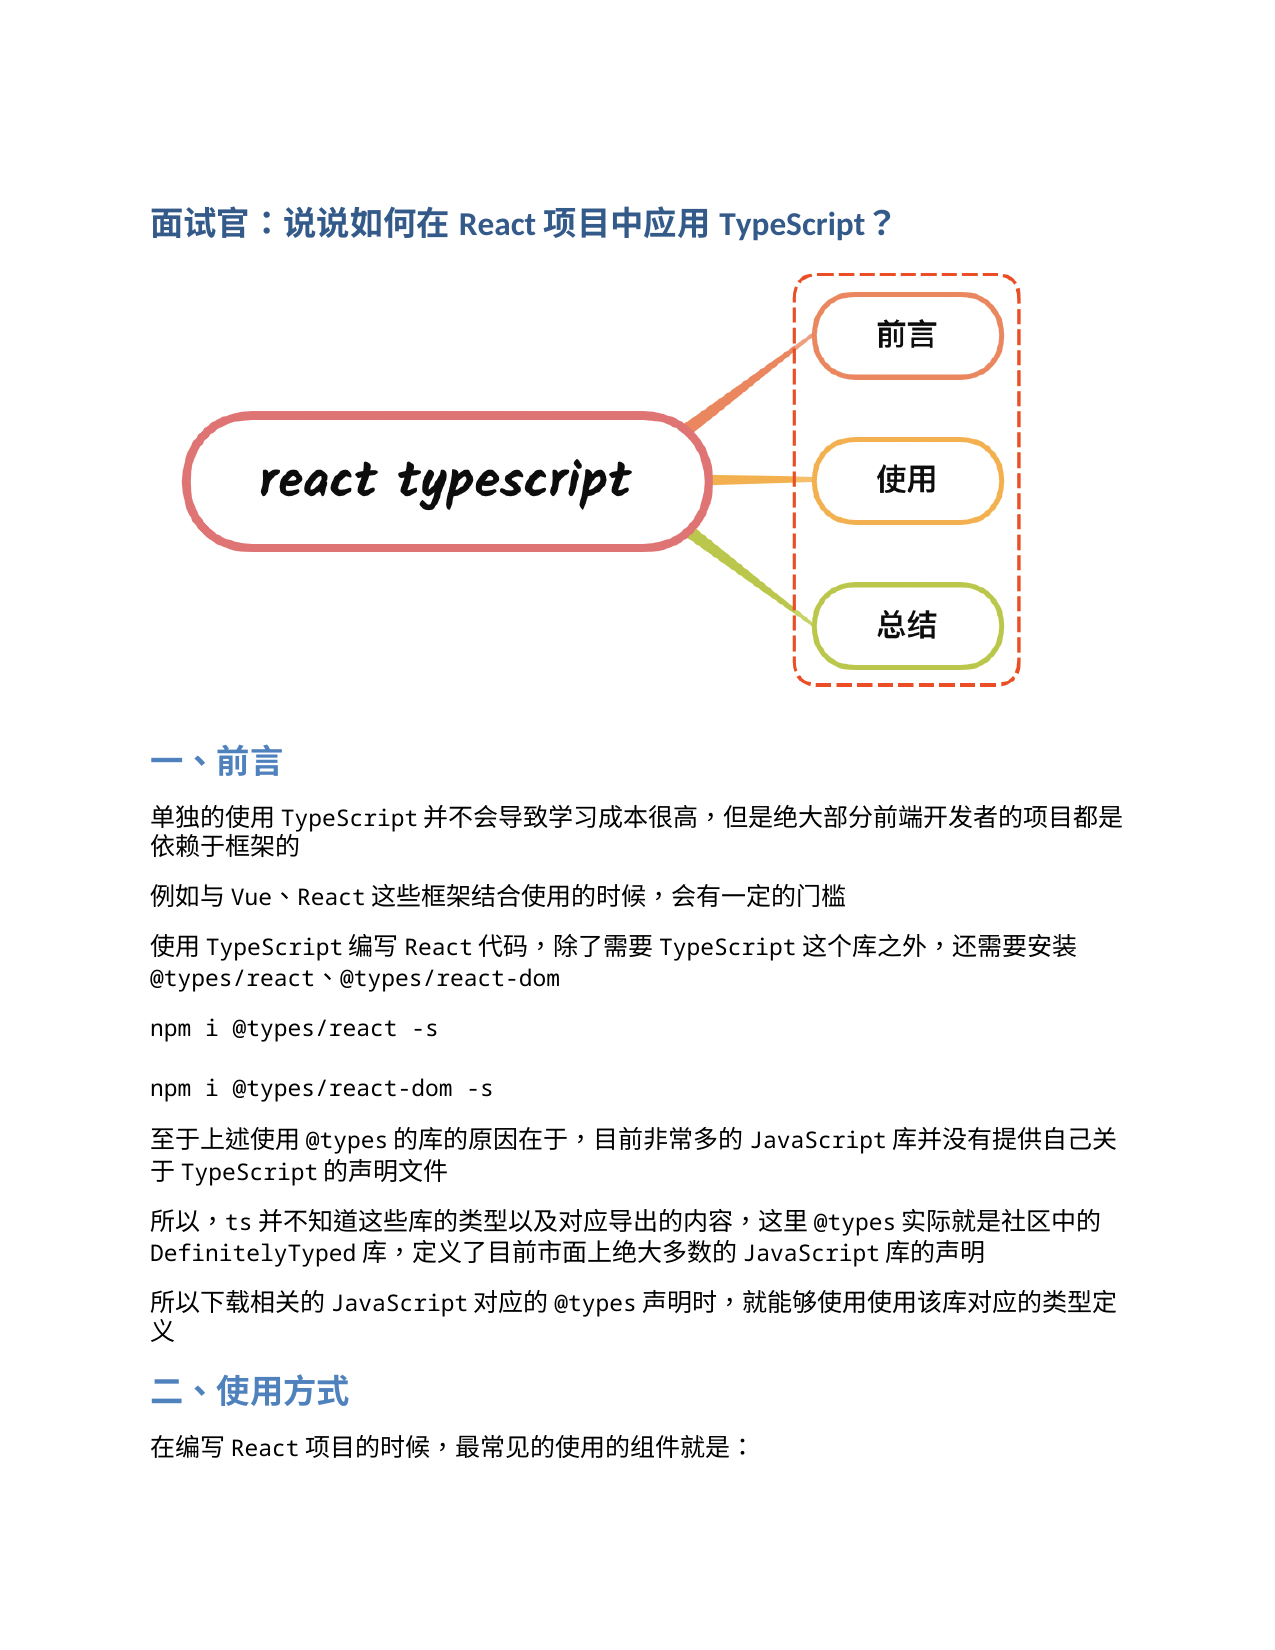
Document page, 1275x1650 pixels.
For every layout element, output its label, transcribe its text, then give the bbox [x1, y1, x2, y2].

text 所以，ts 并不知道这些库的类型以及对应导出的内容，这里 @types 实际就是社区中的 DefinitelyTyped 库，定义了目前市面上绝大多数的 JavaScript 库的声明 [150, 1205, 1125, 1268]
text 使用 TypeScript 编写 React 代码，除了需要 TypeScript 这个库之外，还需要安装 @types/react、@types/react-dom [150, 931, 1125, 993]
text 在编写 React 项目的时候，最常见的使用的组件就是： [150, 1432, 1125, 1463]
text npm i @types/react -s npm i @types/react-dom -s [150, 1012, 1125, 1103]
text 单独的使用 TypeScript 并不会导致学习成本很高，但是绝大部分前端开发者的项目都是依赖于框架的 [150, 802, 1125, 862]
subtitle 一、前言 [150, 738, 1125, 783]
text 例如与 Vue、React 这些框架结合使用的时候，会有一定的门槛 [150, 881, 1125, 912]
subtitle 二、使用方式 [150, 1367, 1125, 1413]
text 至于上述使用 @types 的库的原因在于，目前非常多的 JavaScript 库并没有提供自己关于 TypeScript 的声明文件 [150, 1124, 1125, 1187]
text 所以下载相关的 JavaScript 对应的 @types 声明时，就能够使用使用该库对应的类型定义 [150, 1287, 1125, 1347]
picture [168, 245, 1044, 717]
subtitle 面试官：说说如何在 React 项目中应用 TypeScript？ [150, 200, 1125, 245]
